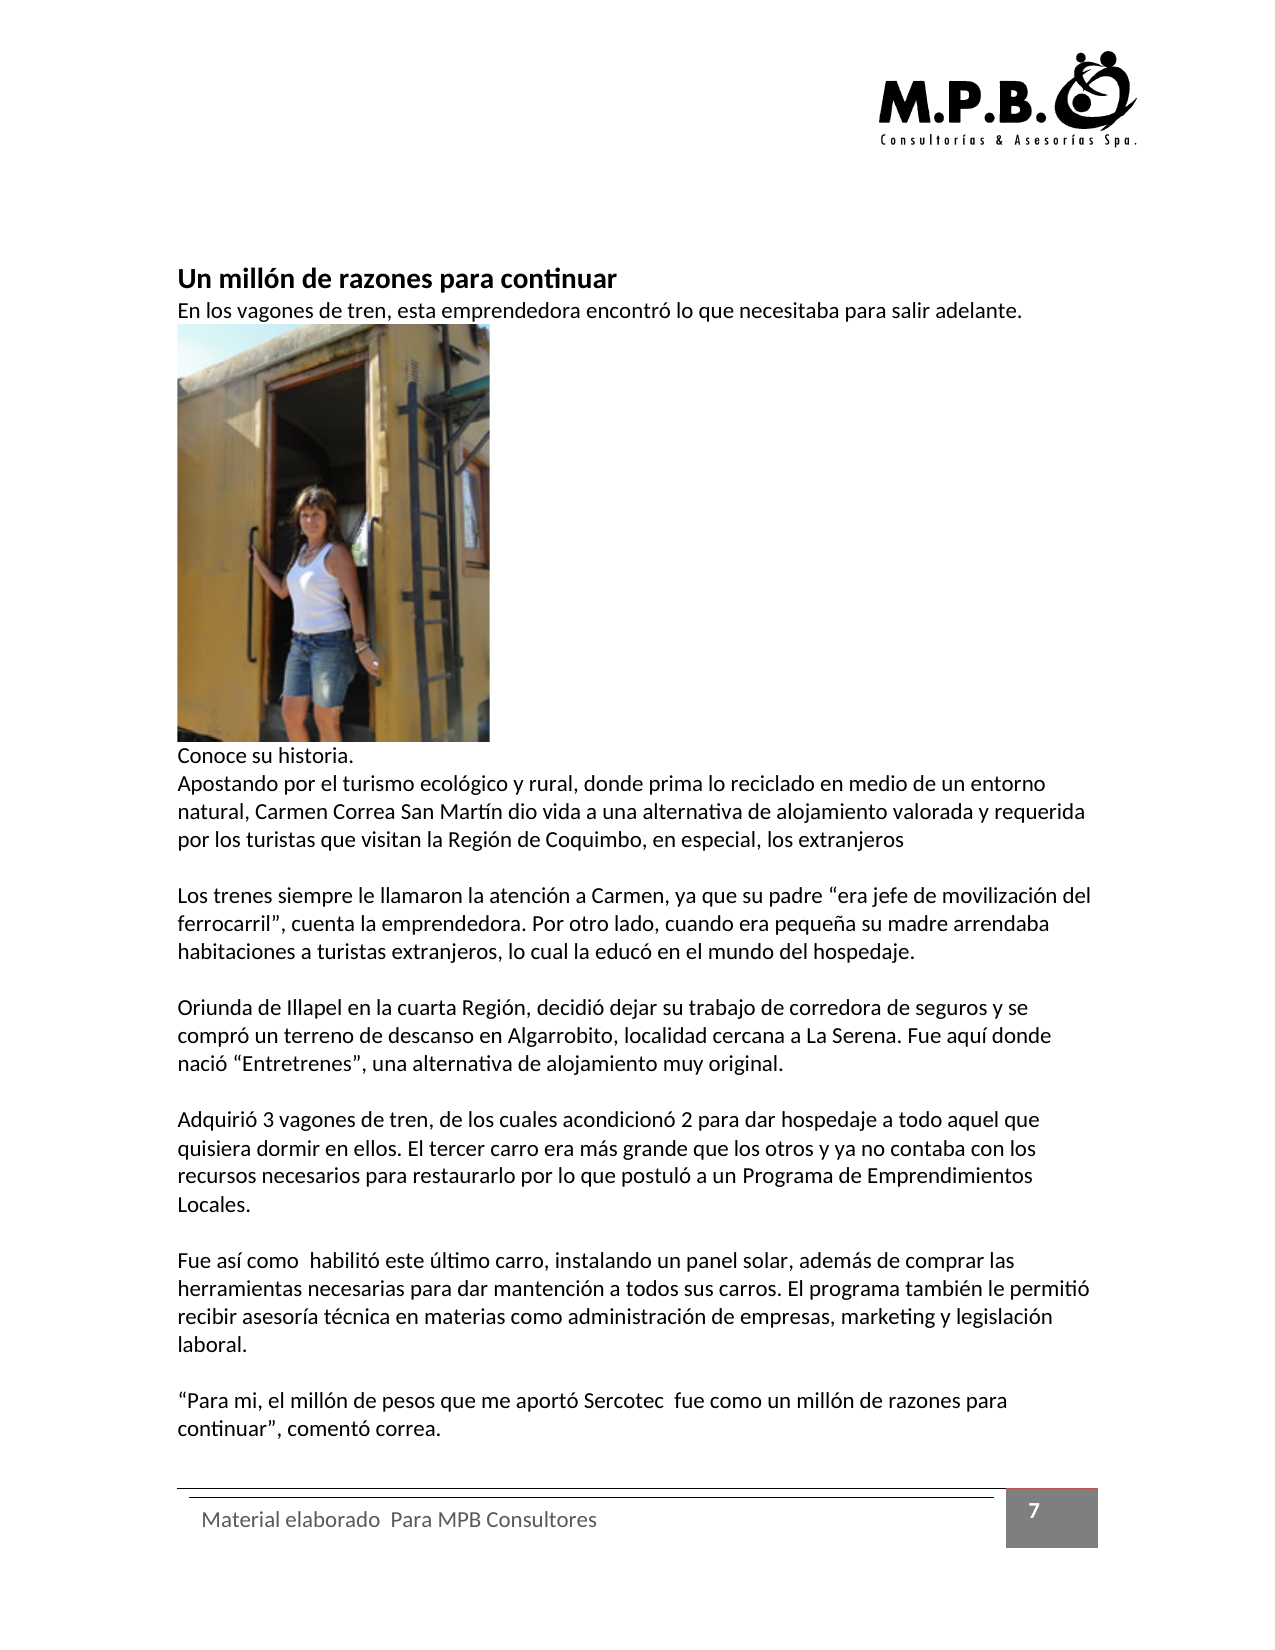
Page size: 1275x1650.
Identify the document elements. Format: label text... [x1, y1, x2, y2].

text Apostando por el turismo ecológico y rural, donde prima lo reciclado en medio de un entorno natural, Carmen Correa San Martín dio vida a una alternativa de alojamiento valorada y requerida por los turistas que visitan la Región de Coquimbo, en especial, los extranjeros Los trenes siempre le llamaron la atención a Carmen, ya que su padre “era jefe de movilización del ferrocarril”, cuenta la emprendedora. Por otro lado, cuando era pequeña su madre arrendaba habitaciones a turistas extranjeros, lo cual la educó en el mundo del hospedaje. Oriunda de Illapel en la cuarta Región, decidió dejar su trabajo de corredora de seguros y se compró un terreno de descanso en Algarrobito, localidad cercana a La Serena. Fue aquí donde nació “Entretrenes”, una alternativa de alojamiento muy original. Adquirió 3 vagones de tren, de los cuales acondicionó 2 para dar hospedaje a todo aquel que quisiera dormir en ellos. El tercer carro era más grande que los otros y ya no contaba con los recursos necesarios para restaurarlo por lo que postuló a un Programa de Emprendimientos Locales. Fue así como habilitó este último carro, instalando un panel solar, además de comprar las herramientas necesarias para dar mantención a todos sus carros. El programa también le permitió recibir asesoría técnica en materias como administración de empresas, marketing y legislación laboral. “Para mi, el millón de pesos que me aportó Sercotec fue como un millón de razones para continuar”, comentó correa. [177, 769, 1098, 1442]
text Conoce su historia. [177, 741, 1098, 769]
picture [177, 324, 490, 742]
text En los vagones de tren, esta emprendedora encontró lo que necesitaba para salir adelante. [177, 296, 1098, 324]
picture [873, 2, 1222, 202]
text Un millón de razones para continuar [177, 261, 1098, 296]
